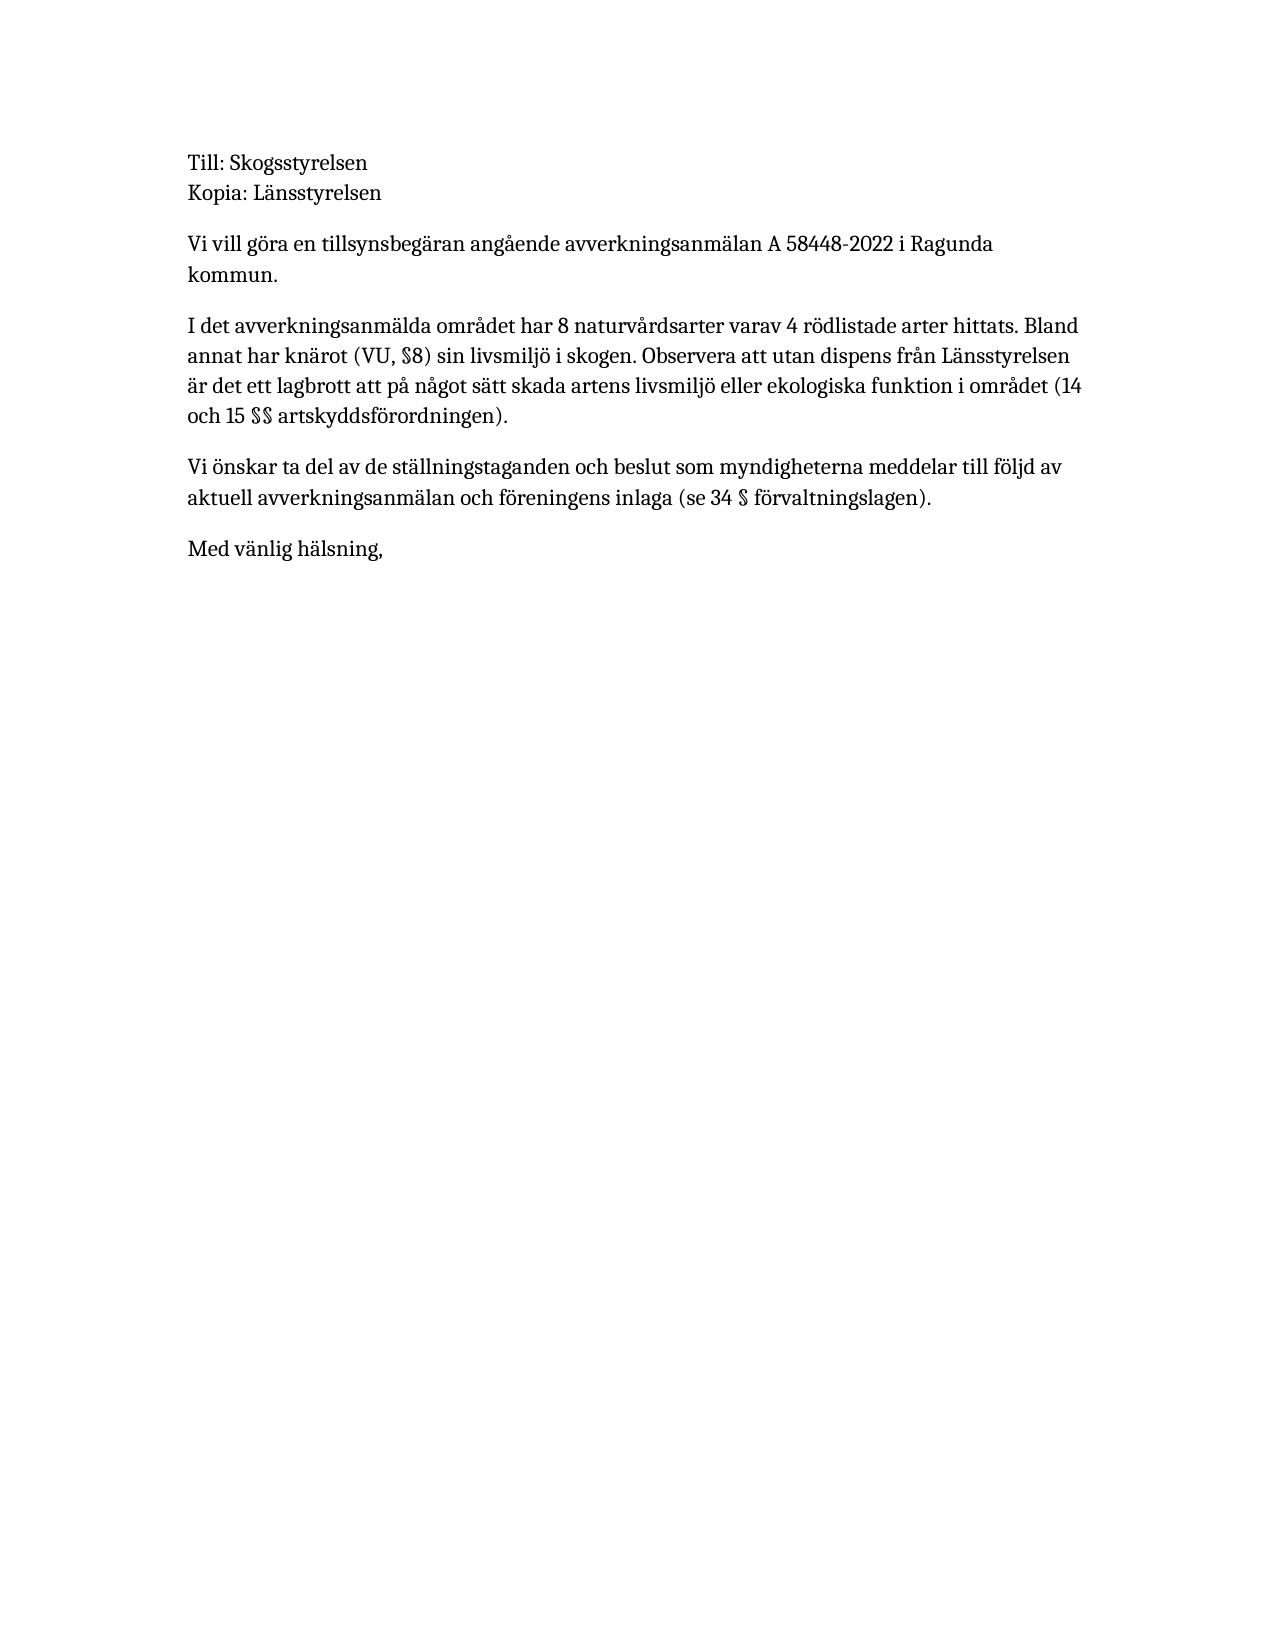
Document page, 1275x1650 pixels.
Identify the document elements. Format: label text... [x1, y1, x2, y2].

text Till: Skogsstyrelsen Kopia: Länsstyrelsen [187, 150, 1087, 207]
text Vi vill göra en tillsynsbegäran angående avverkningsanmälan A 58448-2022 i Ragunda kommun. [187, 231, 1087, 288]
text Med vänlig hälsning, [187, 535, 1087, 592]
text I det avverkningsanmälda området har 8 naturvårdsarter varav 4 rödlistade arter hittats. Bland annat har knärot (VU, §8) sin livsmiljö i skogen. Observera att utan dispens från Länsstyrelsen är det ett lagbrott att på något sätt skada artens livsmiljö eller ekologiska funktion i området (14 och 15 §§ artskyddsförordningen). [187, 312, 1087, 429]
text Vi önskar ta del av de ställningstaganden och beslut som myndigheterna meddelar till följd av aktuell avverkningsanmälan och föreningens inlaga (se 34 § förvaltningslagen). [187, 454, 1087, 511]
